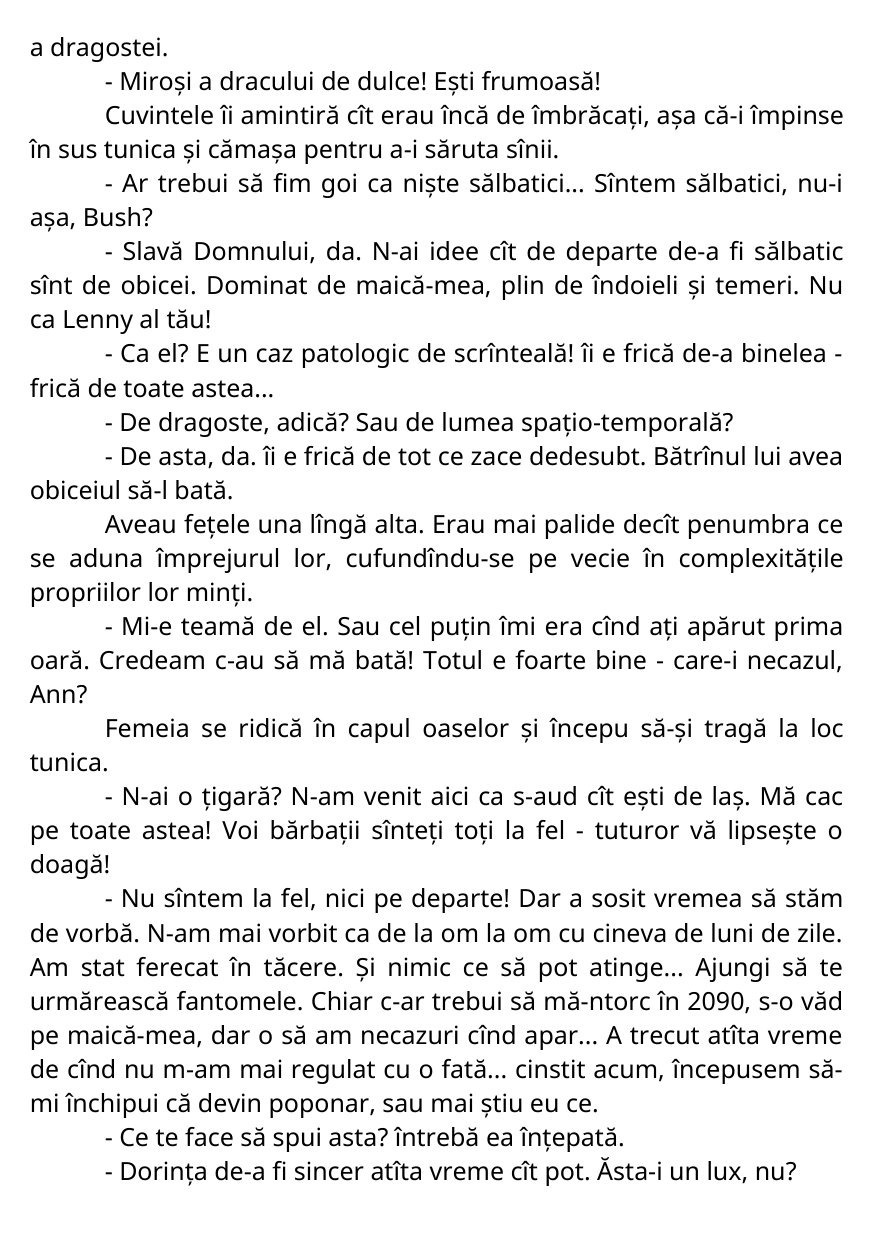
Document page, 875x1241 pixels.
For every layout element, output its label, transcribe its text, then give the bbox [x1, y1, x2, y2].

text Aveau feţele una lîngă alta. Erau mai palide decît penumbra ce se aduna împrejurul lor, cufundîndu-se pe vecie în complexităţile propriilor lor minţi. [29, 506, 844, 609]
text - N-ai o ţigară? N-am venit aici ca s-aud cît eşti de laş. Mă cac pe toate astea! Voi bărbaţii sînteţi toţi la fel - tuturor vă lipseşte o doagă! [29, 779, 844, 881]
text - Ce te face să spui asta? întrebă ea înţepată. [29, 1119, 844, 1154]
text - Dorinţa de-a fi sincer atîta vreme cît pot. Ăsta-i un lux, nu? [29, 1154, 844, 1188]
text - Nu sîntem la fel, nici pe departe! Dar a sosit vremea să stăm de vorbă. N-am mai vorbit ca de la om la om cu cineva de luni de zile. Am stat ferecat în tăcere. Şi nimic ce să pot atinge... Ajungi să te urmărească fantomele. Chiar c-ar trebui să mă-ntorc în 2090, s-o văd pe maică-mea, dar o să am necazuri cînd apar... A trecut atîta vreme de cînd nu m-am mai regulat cu o fată... cinstit acum, începusem să-mi închipui că devin poponar, sau mai ştiu eu ce. [29, 881, 844, 1119]
text Femeia se ridică în capul oaselor şi începu să-şi tragă la loc tunica. [29, 711, 844, 779]
text - Mi-e teamă de el. Sau cel puţin îmi era cînd aţi apărut prima oară. Credeam c-au să mă bată! Totul e foarte bine - care-i necazul, Ann? [29, 609, 844, 711]
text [29, 29, 844, 64]
text - De asta, da. îi e frică de tot ce zace dedesubt. Bătrînul lui avea obiceiul să-l bată. [29, 438, 844, 506]
text - Slavă Domnului, da. N-ai idee cît de departe de-a fi sălbatic sînt de obicei. Dominat de maică-mea, plin de îndoieli şi temeri. Nu ca Lenny al tău! [29, 234, 844, 336]
text - Miroşi a dracului de dulce! Eşti frumoasă! [29, 64, 844, 98]
text - Ar trebui să fim goi ca nişte sălbatici... Sîntem sălbatici, nu-i aşa, Bush? [29, 166, 844, 234]
text Cuvintele îi amintiră cît erau încă de îmbrăcaţi, aşa că-i împinse în sus tunica şi cămaşa pentru a-i săruta sînii. [29, 98, 844, 166]
text - Ca el? E un caz patologic de scrînteală! îi e frică de-a binelea - frică de toate astea... [29, 336, 844, 404]
text - De dragoste, adică? Sau de lumea spaţio-temporală? [29, 404, 844, 438]
